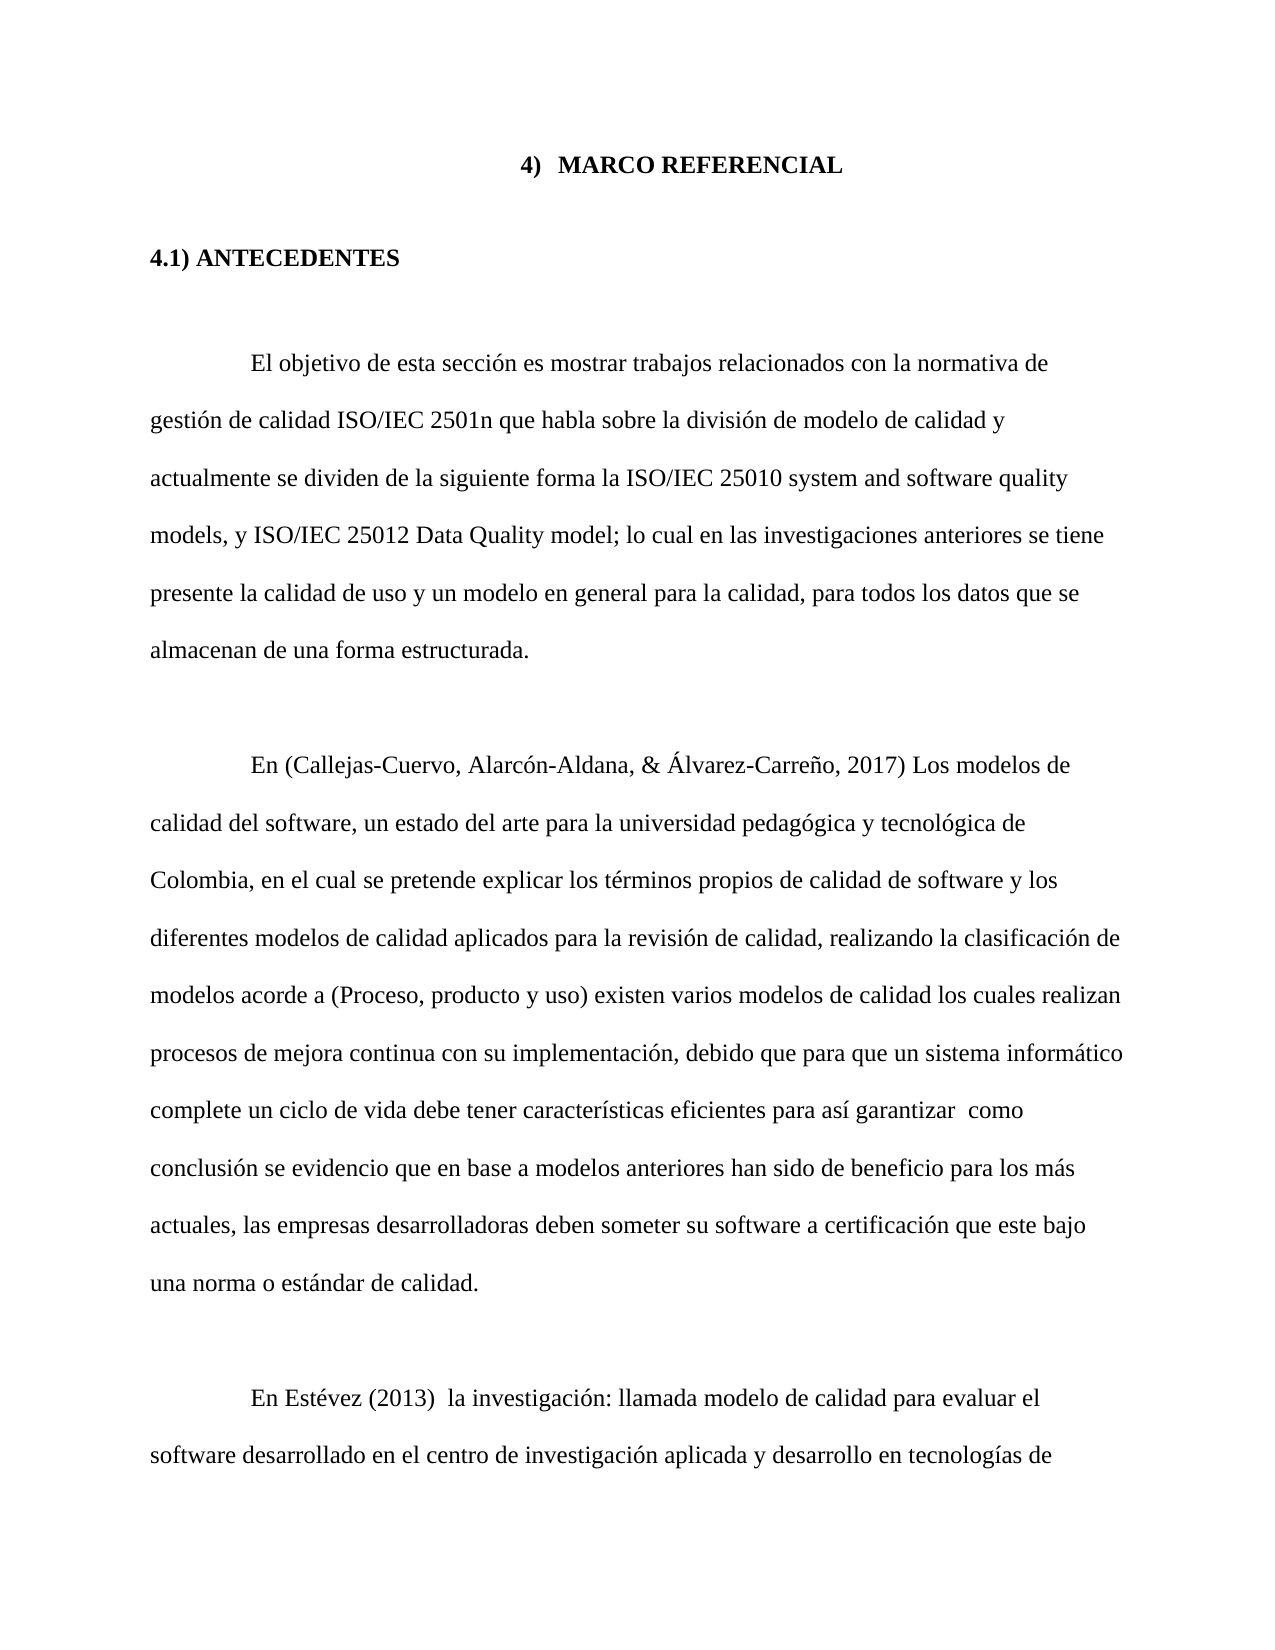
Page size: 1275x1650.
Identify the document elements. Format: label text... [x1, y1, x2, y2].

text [150, 1383, 1125, 1469]
subtitle MARCO REFERENCIAL [239, 150, 1125, 179]
text El objetivo de esta sección es mostrar trabajos relacionados con la normativa de gestión de calidad ISO/IEC 2501n que habla sobre la división de modelo de calidad y actualmente se dividen de la siguiente forma la ISO/IEC 25010 system and software quality models, y ISO/IEC 25012 Data Quality model; lo cual en las investigaciones anteriores se tiene presente la calidad de uso y un modelo en general para la calidad, para todos los datos que se almacenan de una forma estructurada. [150, 348, 1125, 664]
subtitle 4.1) ANTECEDENTES [150, 243, 1125, 271]
text En (Callejas-Cuervo, Alarcón-Aldana, & Álvarez-Carreño, 2017) Los modelos de calidad del software, un estado del arte para la universidad pedagógica y tecnológica de Colombia, en el cual se pretende explicar los términos propios de calidad de software y los diferentes modelos de calidad aplicados para la revisión de calidad, realizando la clasificación de modelos acorde a (Proceso, producto y uso) existen varios modelos de calidad los cuales realizan procesos de mejora continua con su implementación, debido que para que un sistema informático complete un ciclo de vida debe tener características eficientes para así garantizar como conclusión se evidencio que en base a modelos anteriores han sido de beneficio para los más actuales, las empresas desarrolladoras deben someter su software a certificación que este bajo una norma o estándar de calidad. [150, 750, 1125, 1297]
